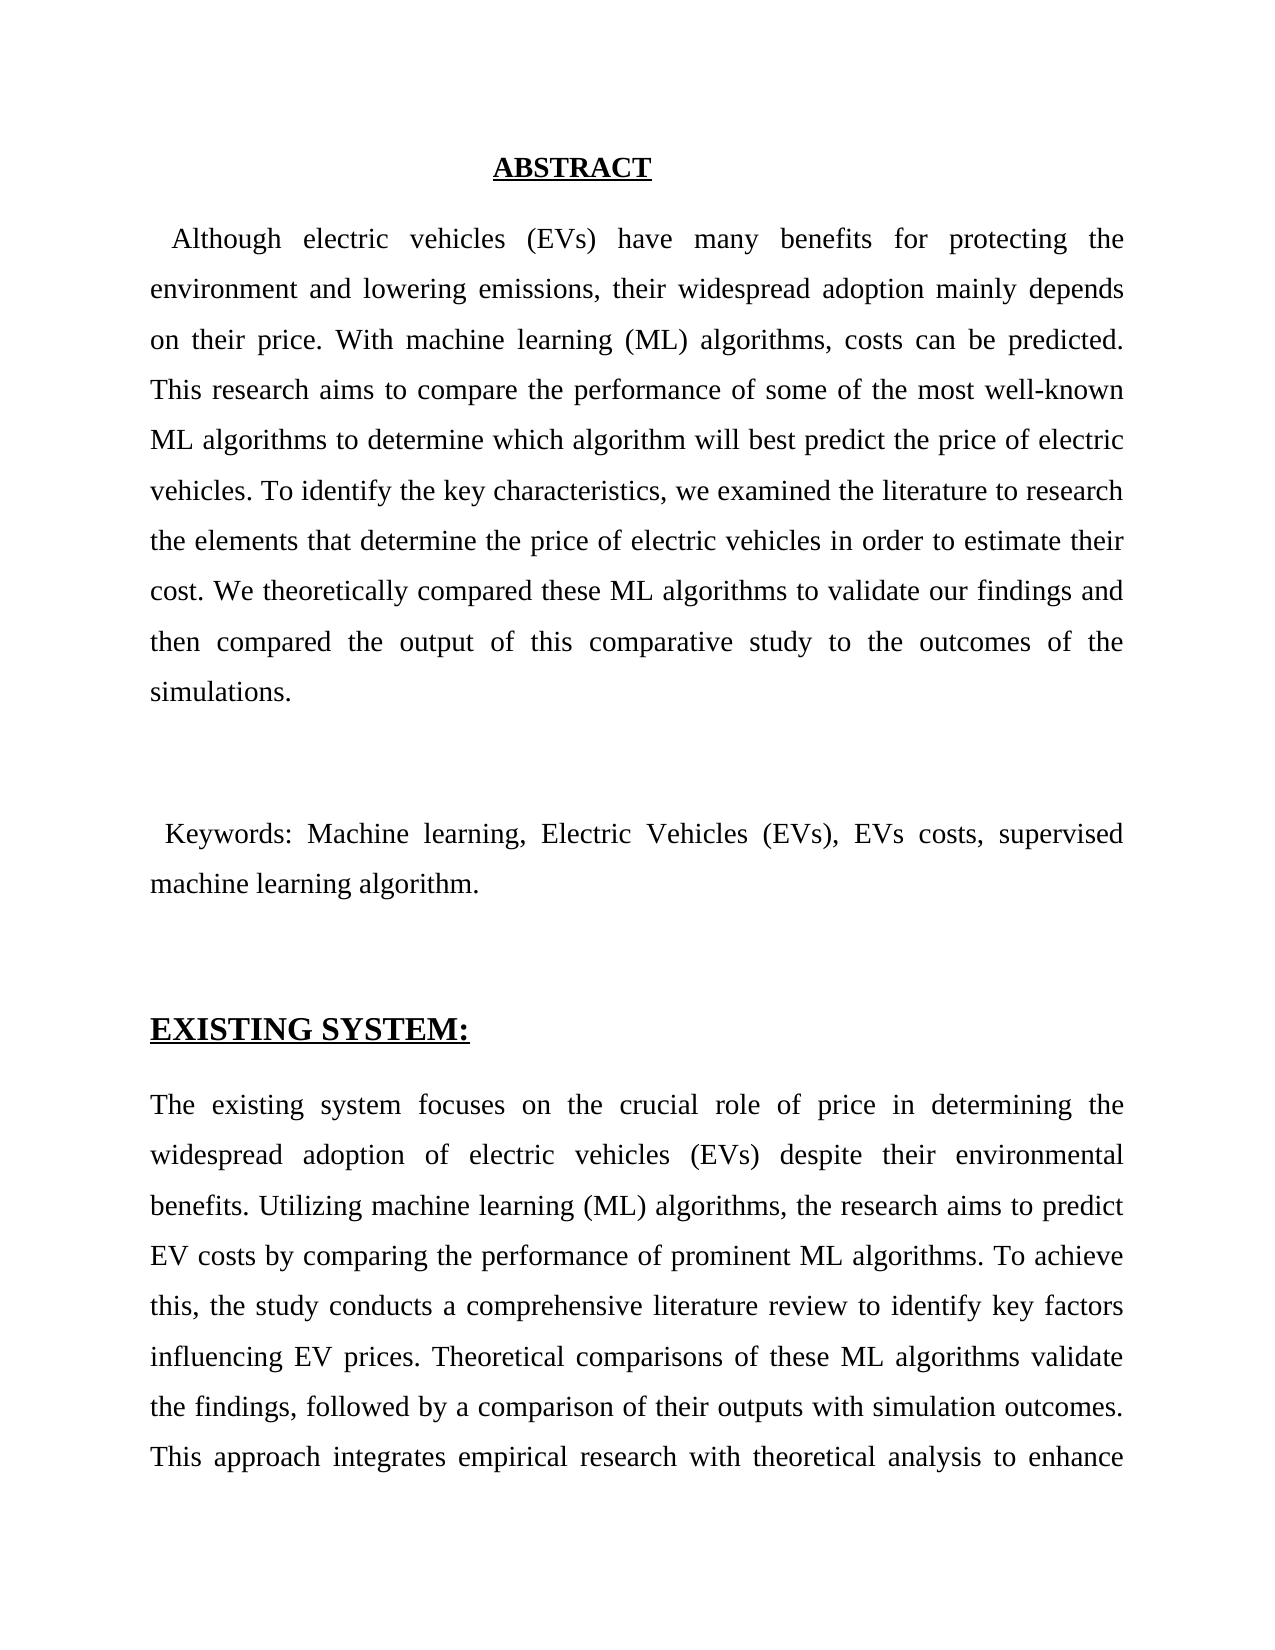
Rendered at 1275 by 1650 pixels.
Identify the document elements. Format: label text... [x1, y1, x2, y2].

text EXISTING SYSTEM: [150, 1009, 1125, 1047]
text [150, 1087, 1125, 1473]
text Although electric vehicles (EVs) have many benefits for protecting the environment and lowering emissions, their widespread adoption mainly depends on their price. With machine learning (ML) algorithms, costs can be predicted. This research aims to compare the performance of some of the most well-known ML algorithms to determine which algorithm will best predict the price of electric vehicles. To identify the key characteristics, we examined the literature to research the elements that determine the price of electric vehicles in order to estimate their cost. We theoretically compared these ML algorithms to validate our findings and then compared the output of this comparative study to the outcomes of the simulations. [150, 221, 1125, 707]
text Keywords: Machine learning, Electric Vehicles (EVs), EVs costs, supervised machine learning algorithm. [150, 816, 1125, 900]
text ABSTRACT [150, 150, 1125, 183]
